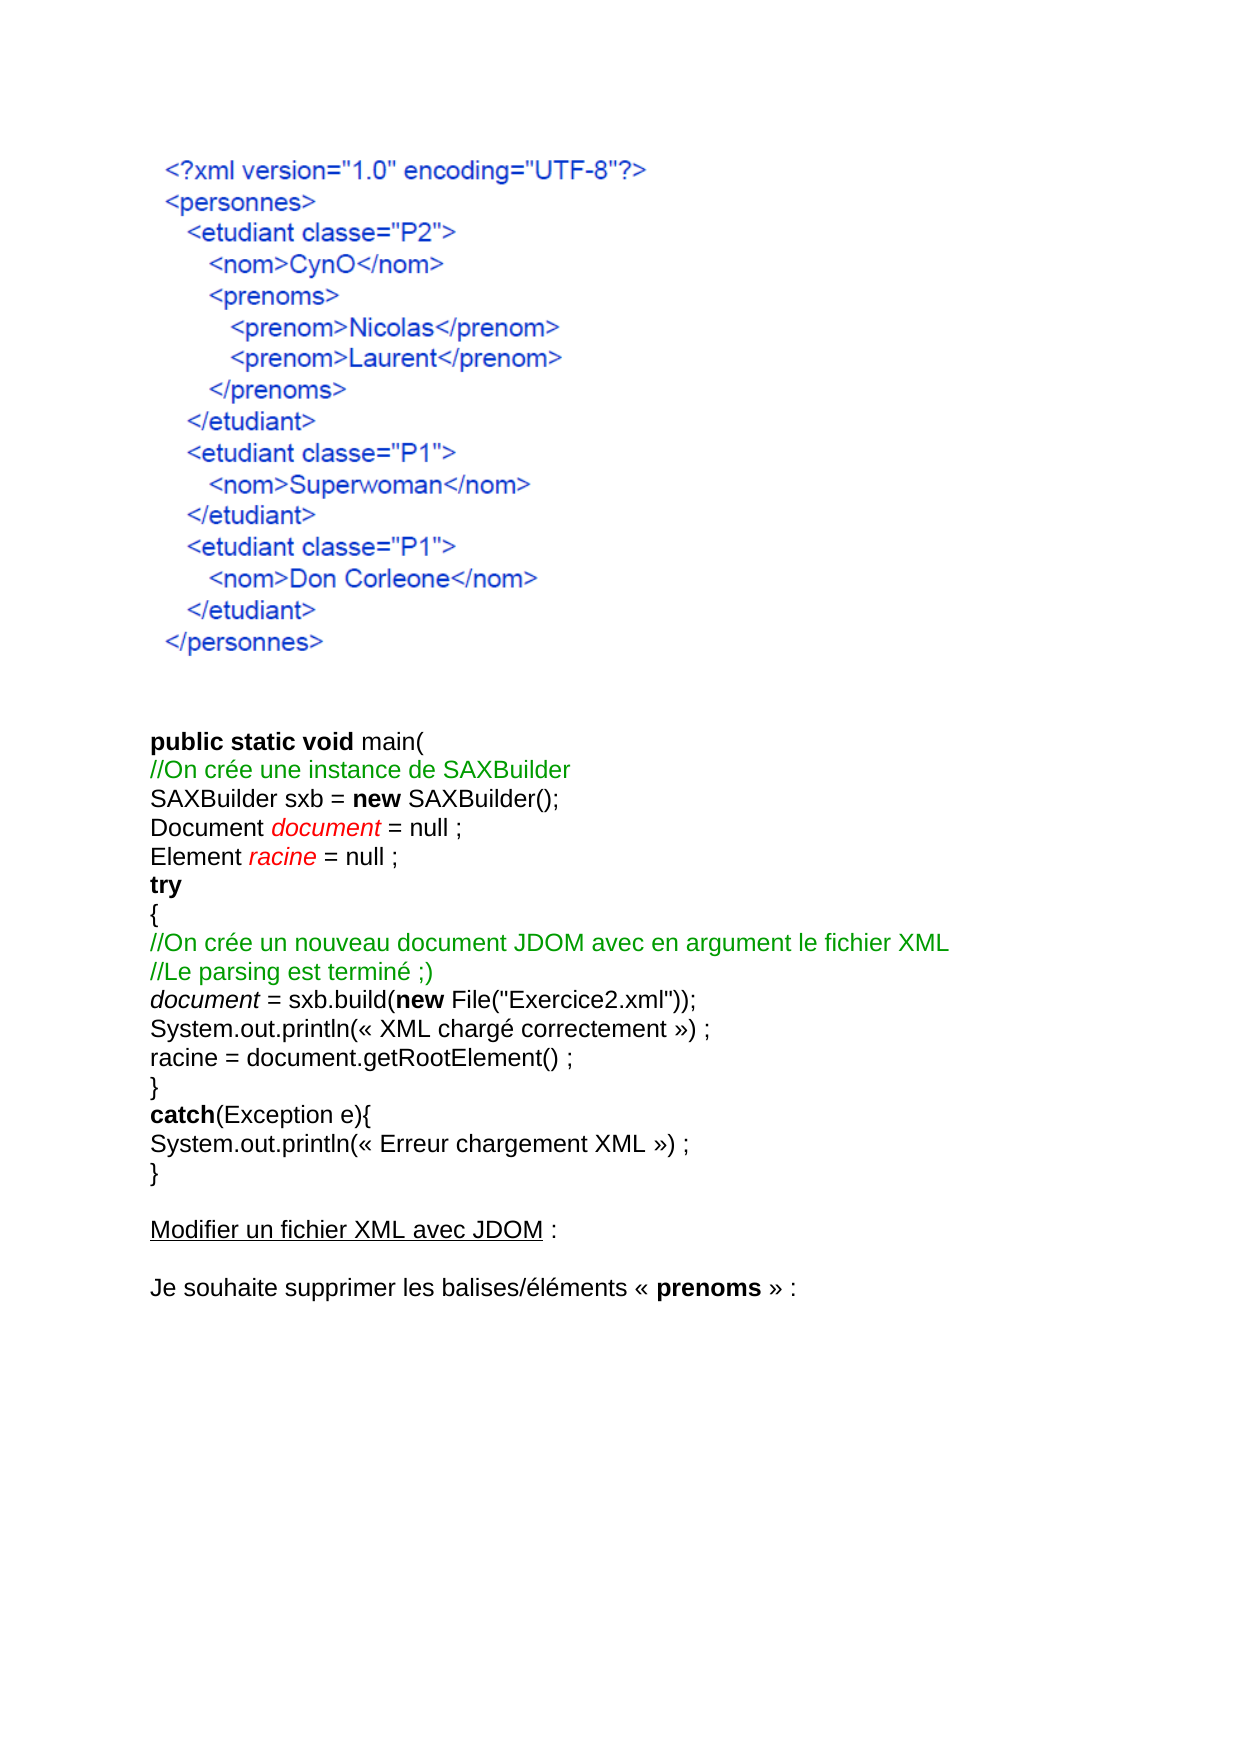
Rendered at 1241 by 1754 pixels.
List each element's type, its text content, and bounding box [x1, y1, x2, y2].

text } [150, 1158, 1090, 1186]
text try [150, 870, 1090, 899]
text Document document = null ; [150, 813, 1090, 841]
text { [150, 899, 1090, 928]
text System.out.println(« Erreur chargement XML ») ; [150, 1129, 1090, 1158]
text catch(Exception e){ [150, 1100, 1090, 1129]
text racine = document.getRootElement() ; [150, 1043, 1090, 1071]
text document = sxb.build(new File("Exercice2.xml")); [150, 985, 1090, 1014]
text Modifier un fichier XML avec JDOM : [150, 1215, 1090, 1244]
picture [150, 150, 658, 670]
text public static void main( [150, 726, 1090, 755]
text Element racine = null ; [150, 841, 1090, 870]
text Je souhaite supprimer les balises/éléments « prenoms » : [150, 1273, 1090, 1301]
text System.out.println(« XML chargé correctement ») ; [150, 1014, 1090, 1043]
text //Le parsing est terminé ;) [150, 956, 1090, 985]
text //On crée un nouveau document JDOM avec en argument le fichier XML [150, 928, 1090, 956]
text //On crée une instance de SAXBuilder [150, 755, 1090, 784]
text SAXBuilder sxb = new SAXBuilder(); [150, 784, 1090, 813]
text } [150, 1071, 1090, 1100]
